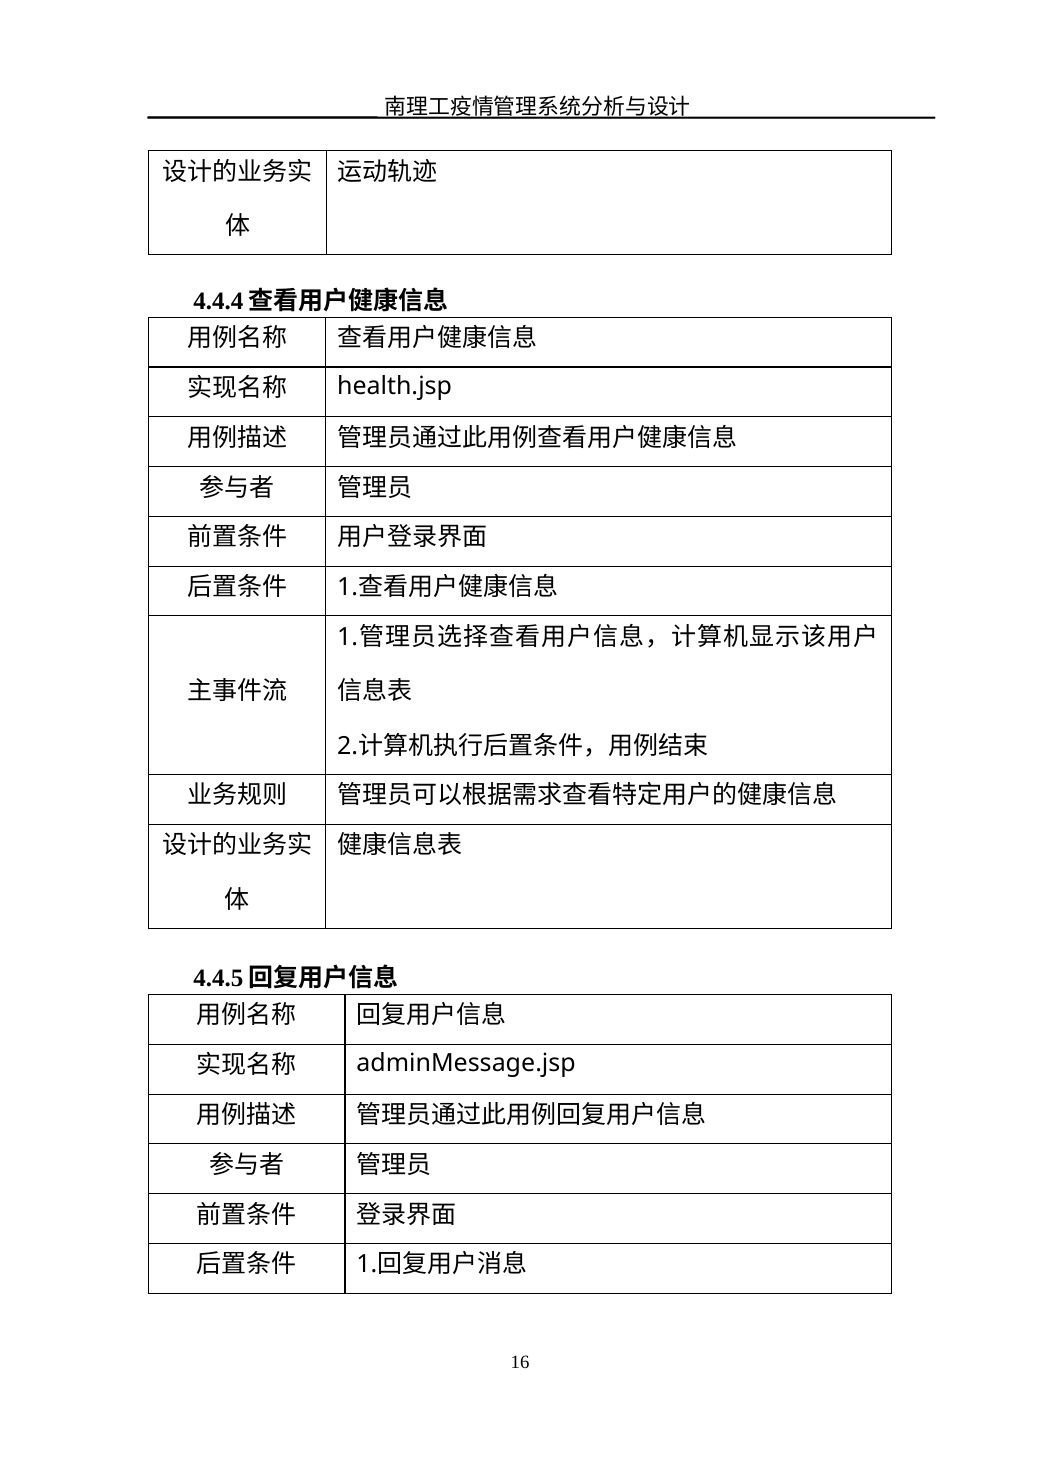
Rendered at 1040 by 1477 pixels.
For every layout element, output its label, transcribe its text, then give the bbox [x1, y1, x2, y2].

table_cell 管理员通过此用例回复用户信息 [346, 1095, 891, 1143]
table_cell 管理员 [326, 467, 891, 516]
table_cell 设计的业务实体 [149, 825, 325, 928]
table_cell 登录界面 [346, 1194, 891, 1243]
table_cell 前置条件 [149, 517, 325, 566]
table_cell 主事件流 [149, 616, 325, 774]
table_header 回复用户信息 [346, 995, 891, 1044]
table_cell health.jsp [326, 368, 891, 416]
table_cell 参与者 [149, 1144, 344, 1193]
table_cell 业务规则 [149, 775, 325, 824]
text 4.4.5回复用户信息 [148, 958, 892, 994]
table_cell 后置条件 [149, 567, 325, 615]
table_cell 实现名称 [149, 1045, 344, 1093]
table_cell 参与者 [149, 467, 325, 516]
table_header 查看用户健康信息 [326, 318, 891, 366]
table_cell 管理员 [346, 1144, 891, 1193]
table_cell 运动轨迹 [327, 151, 891, 254]
table_cell 管理员可以根据需求查看特定用户的健康信息 [326, 775, 891, 824]
table_cell 实现名称 [149, 368, 325, 416]
table_cell 后置条件 [149, 1244, 344, 1293]
table_cell 设计的业务实体 [149, 151, 326, 254]
table_cell 健康信息表 [326, 825, 891, 928]
table_cell 1.管理员选择查看用户信息，计算机显示该用户信息表 2.计算机执行后置条件，用例结束 [326, 616, 891, 774]
table_cell 1.查看用户健康信息 [326, 567, 891, 615]
table_header 用例名称 [149, 995, 344, 1044]
table_cell 管理员通过此用例查看用户健康信息 [326, 417, 891, 466]
table_cell 用例描述 [149, 1095, 344, 1143]
table_cell 用例描述 [149, 417, 325, 466]
table_header 用例名称 [149, 318, 325, 366]
table_cell 前置条件 [149, 1194, 344, 1243]
table_cell 1.回复用户消息 2.发送通知 [346, 1244, 891, 1293]
table_cell adminMessage.jsp [346, 1045, 891, 1093]
table_cell 用户登录界面 [326, 517, 891, 566]
